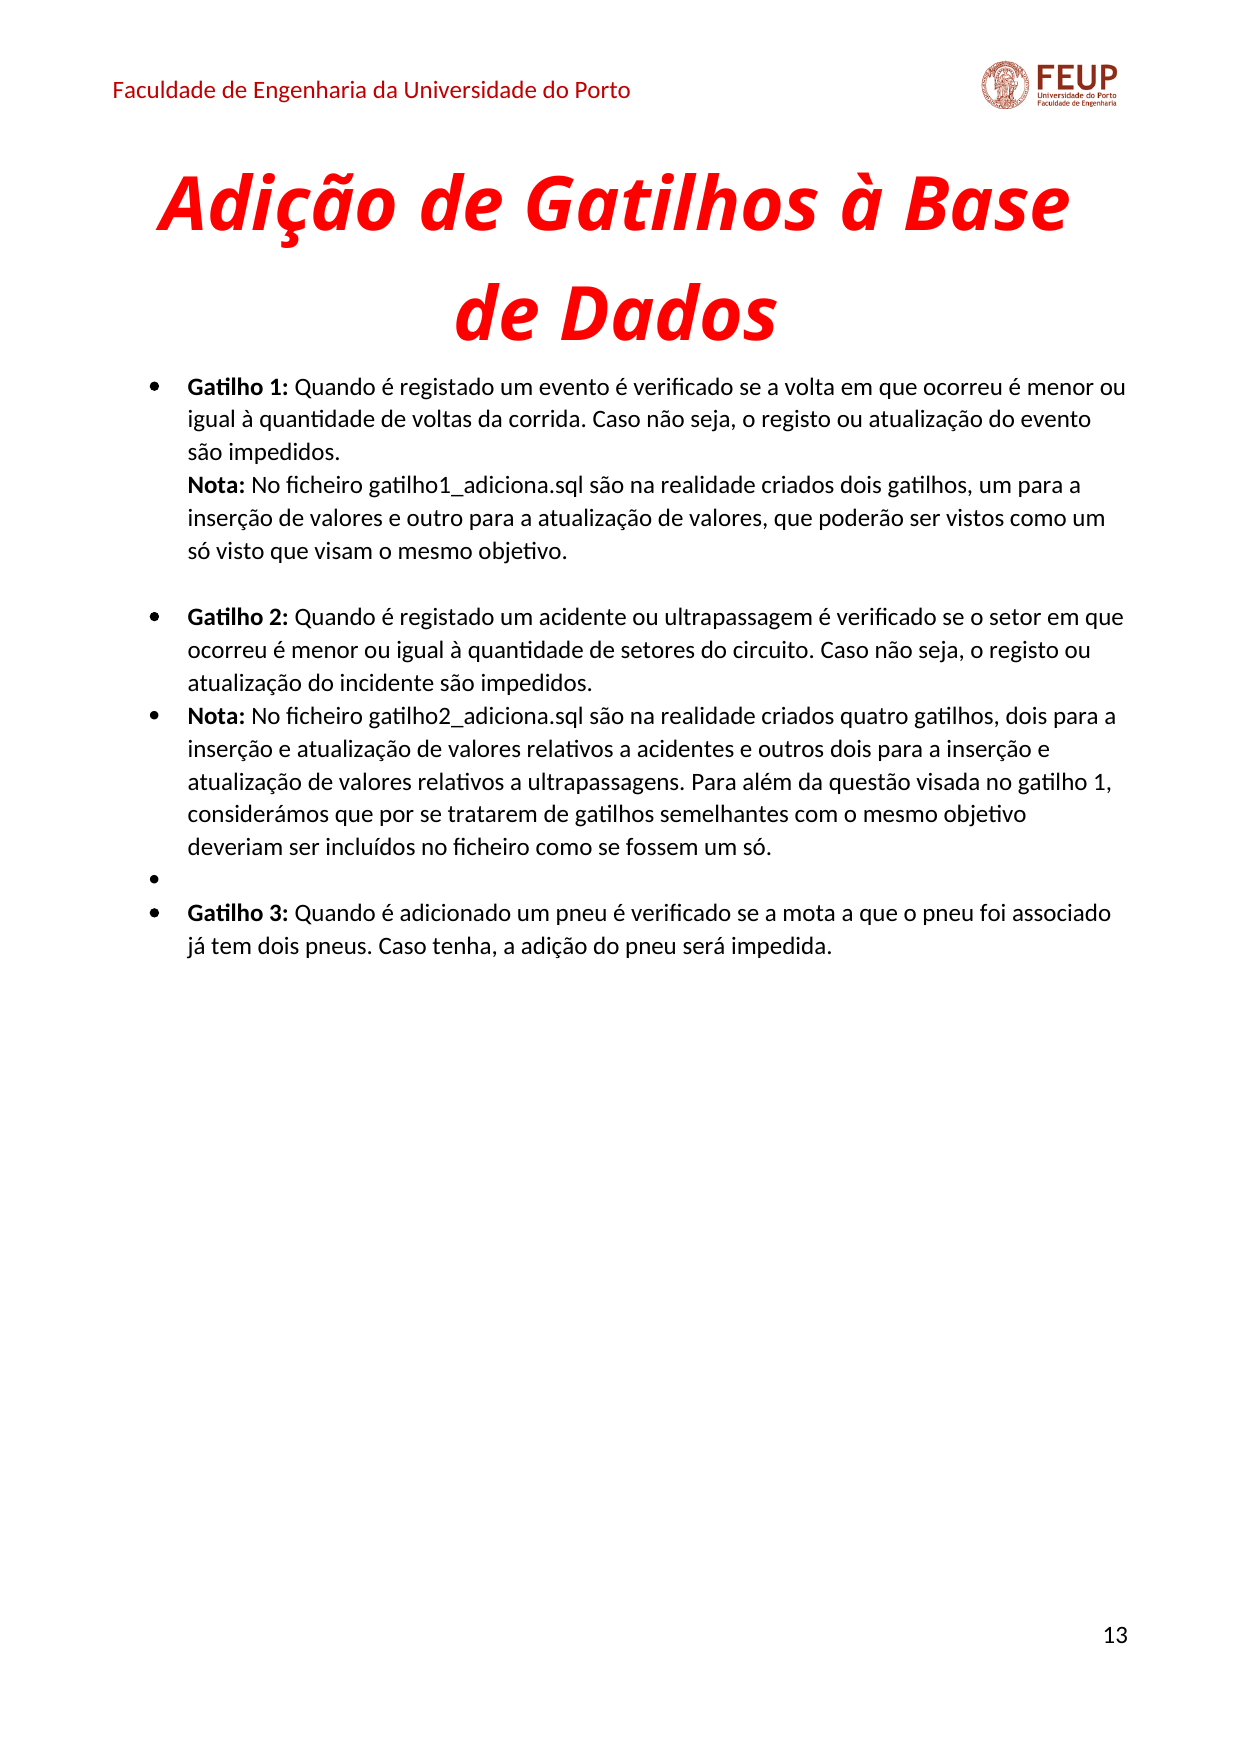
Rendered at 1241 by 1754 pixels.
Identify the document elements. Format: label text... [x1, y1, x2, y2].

list Gatilho 2: Quando é registado um acidente ou ultrapassagem é verificado se o setor em que ocorreu é menor ou igual à quantidade de setores do circuito. Caso não seja, o registo ou atualização do incidente são impedidos. [150, 601, 1128, 697]
list Nota: No ficheiro gatilho1_adiciona.sql são na realidade criados dois gatilhos, um para a inserção de valores e outro para a atualização de valores, que poderão ser vistos como um só visto que visam o mesmo objetivo. [187, 469, 1128, 566]
list Gatilho 1: Quando é registado um evento é verificado se a volta em que ocorreu é menor ou igual à quantidade de voltas da corrida. Caso não seja, o registo ou atualização do evento são impedidos. [150, 371, 1128, 467]
list Nota: No ficheiro gatilho2_adiciona.sql são na realidade criados quatro gatilhos, dois para a inserção e atualização de valores relativos a acidentes e outros dois para a inserção e atualização de valores relativos a ultrapassagens. Para além da questão visada no gatilho 1, considerámos que por se tratarem de gatilhos semelhantes com o mesmo objetivo deveriam ser incluídos no ficheiro como se fossem um só. [150, 700, 1128, 862]
list Gatilho 3: Quando é adicionado um pneu é verificado se a mota a que o pneu foi associado já tem dois pneus. Caso tenha, a adição do pneu será impedida. [150, 897, 1128, 961]
picture [970, 50, 1128, 120]
text Adição de Gatilhos à Base de Dados [112, 150, 1128, 362]
